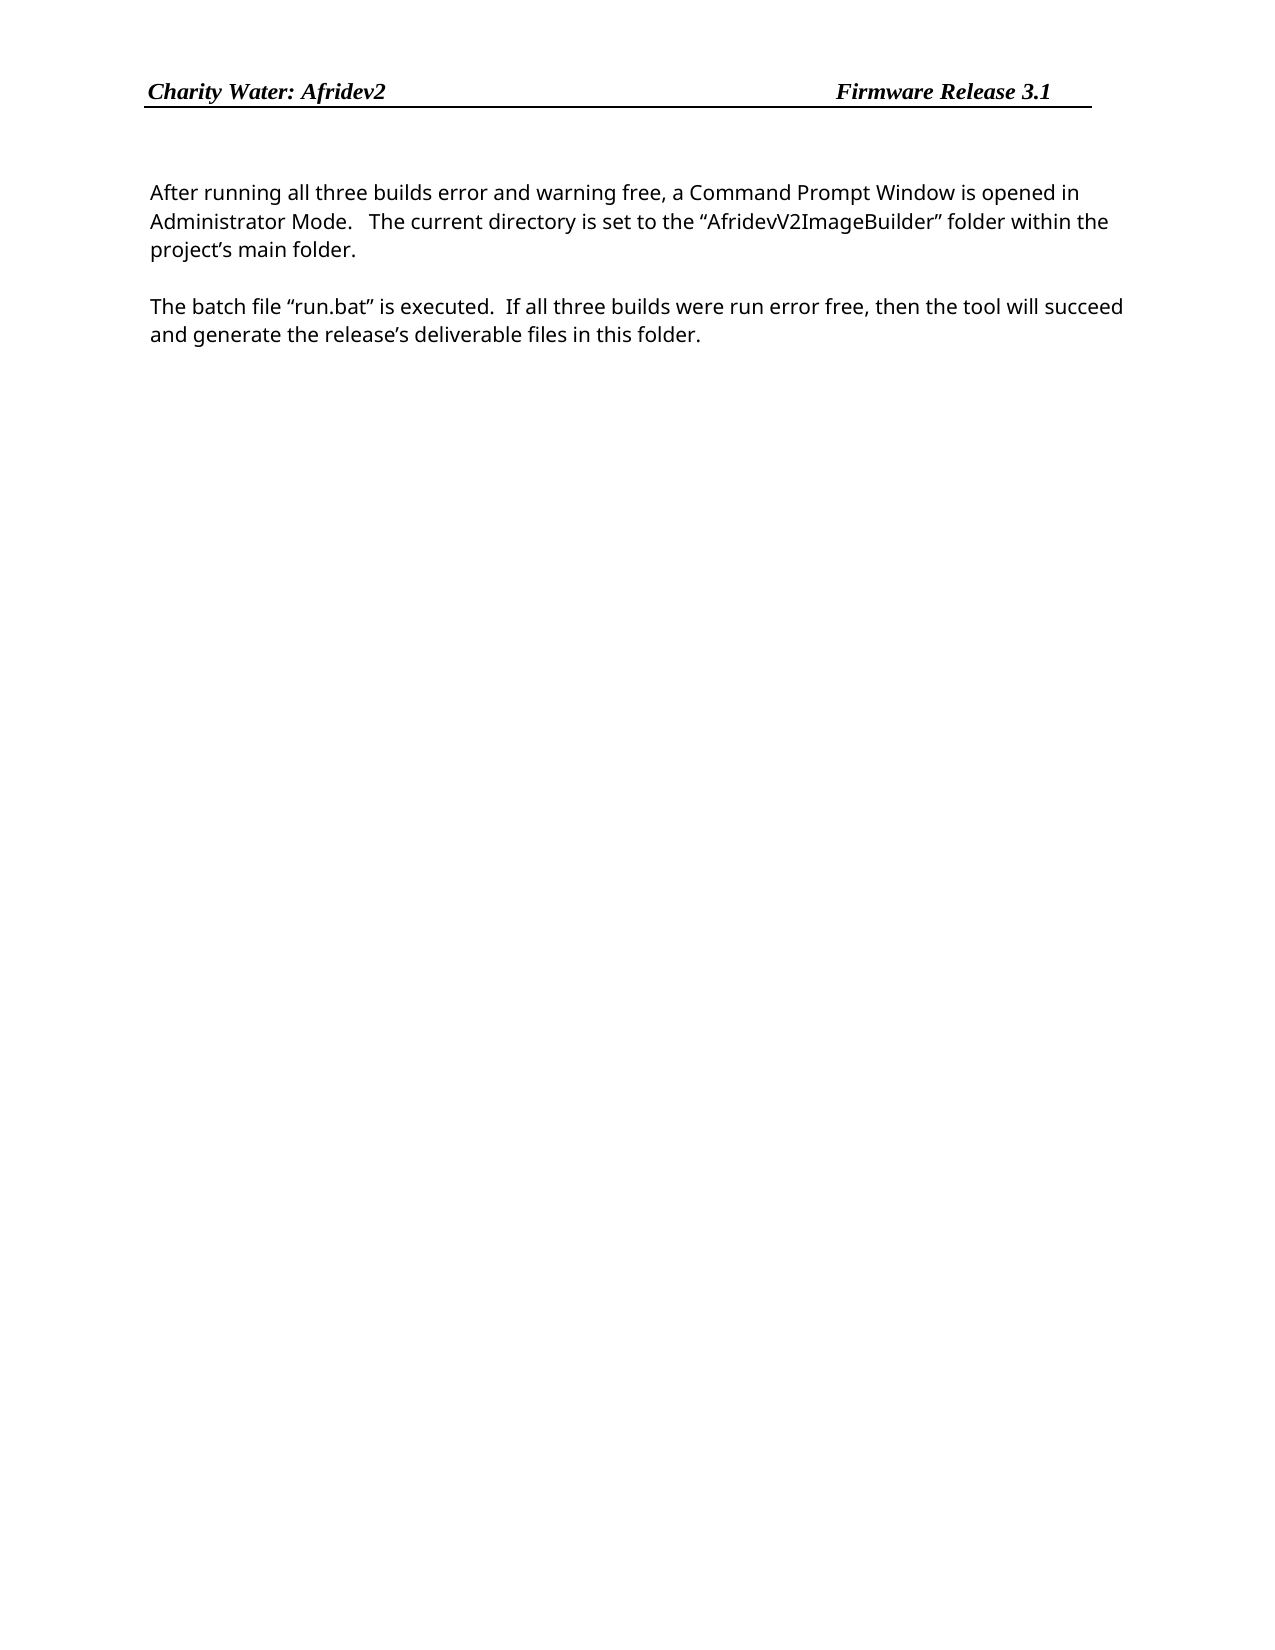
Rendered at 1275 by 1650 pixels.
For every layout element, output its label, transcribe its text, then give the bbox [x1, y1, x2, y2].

text The batch file “run.bat” is executed. If all three builds were run error free, then the tool will succeed and generate the release’s deliverable files in this folder. [150, 292, 1125, 349]
text After running all three builds error and warning free, a Command Prompt Window is opened in Administrator Mode. The current directory is set to the “AfridevV2ImageBuilder” folder within the project’s main folder. [150, 178, 1125, 264]
